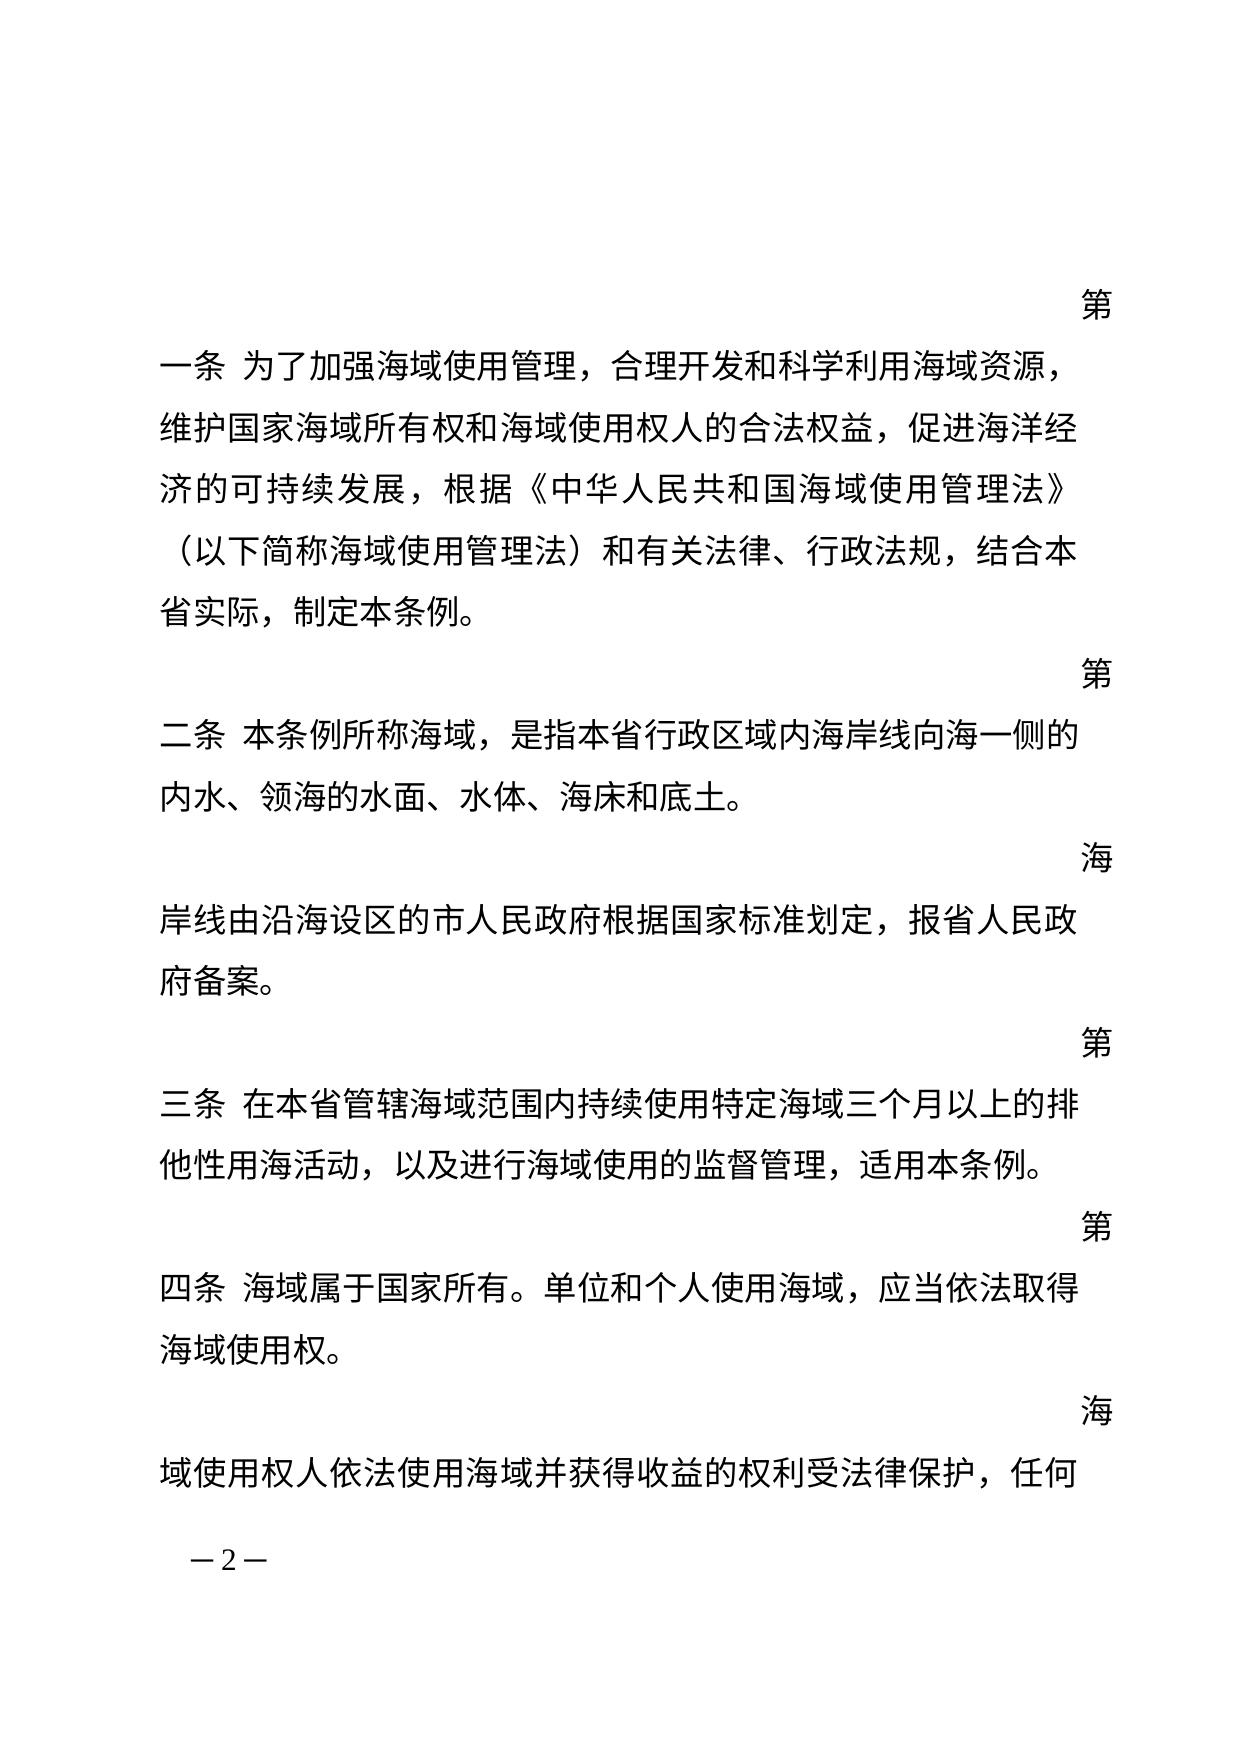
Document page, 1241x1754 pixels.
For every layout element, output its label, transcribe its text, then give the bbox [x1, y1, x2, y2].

text 海岸线由沿海设区的市人民政府根据国家标准划定，报省人民政府备案。 [159, 821, 1081, 1006]
text 第二条 本条例所称海域，是指本省行政区域内海岸线向海一侧的内水、领海的水面、水体、海床和底土。 [159, 637, 1081, 821]
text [159, 1374, 1081, 1497]
text 第三条 在本省管辖海域范围内持续使用特定海域三个月以上的排他性用海活动，以及进行海域使用的监督管理，适用本条例。 [159, 1006, 1081, 1190]
text 第一条 为了加强海域使用管理，合理开发和科学利用海域资源，维护国家海域所有权和海域使用权人的合法权益，促进海洋经济的可持续发展，根据《中华人民共和国海域使用管理法》（以下简称海域使用管理法）和有关法律、行政法规，结合本省实际，制定本条例。 [159, 268, 1081, 637]
text 第四条 海域属于国家所有。单位和个人使用海域，应当依法取得海域使用权。 [159, 1190, 1081, 1374]
